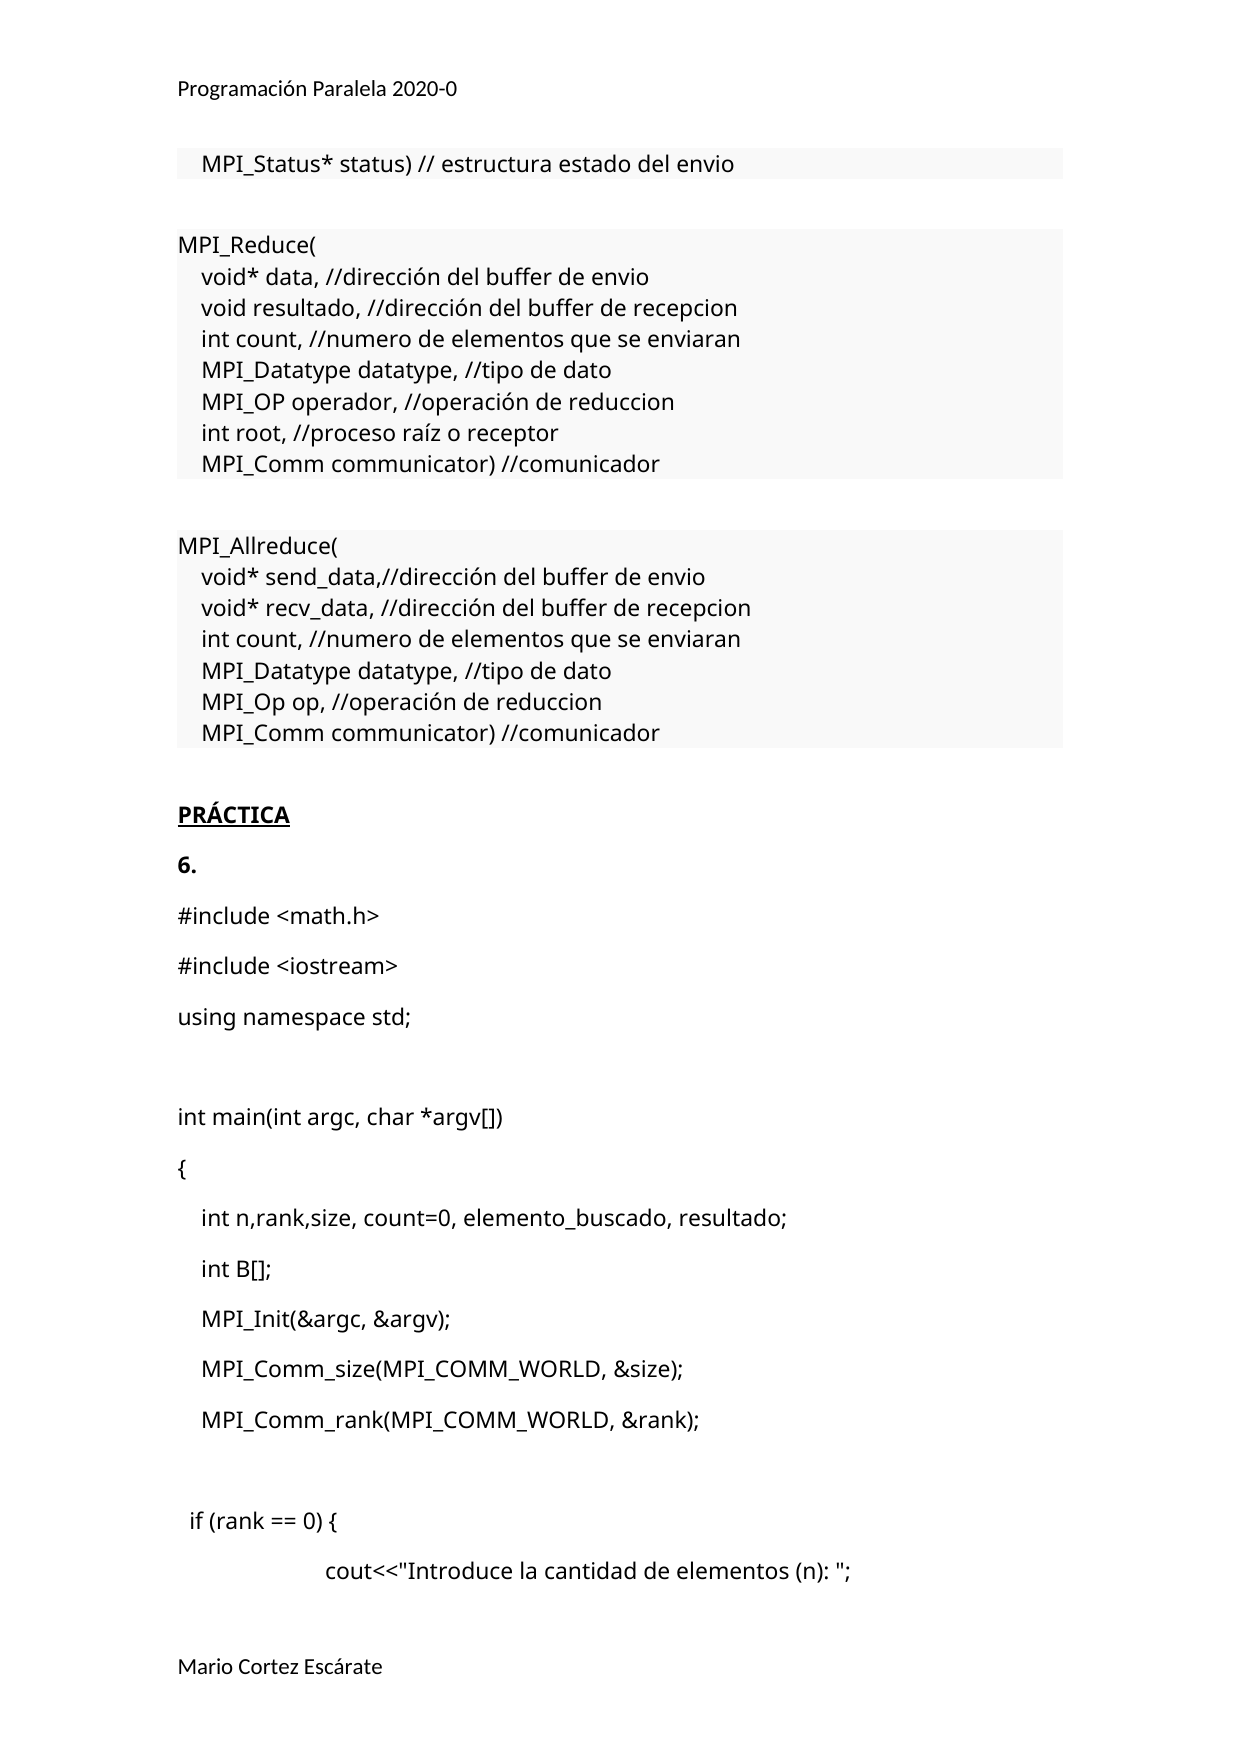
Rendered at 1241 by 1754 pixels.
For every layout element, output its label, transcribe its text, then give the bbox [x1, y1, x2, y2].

text MPI_Reduce( [177, 229, 1063, 261]
text int n,rank,size, count=0, elemento_buscado, resultado; [177, 1202, 1063, 1233]
text int main(int argc, char *argv[]) [177, 1101, 1063, 1133]
text #include <math.h> [177, 900, 1063, 931]
text MPI_Comm communicator) //comunicador [177, 448, 1063, 479]
text MPI_Init(&argc, &argv); [177, 1303, 1063, 1334]
text void* data, //dirección del buffer de envio [177, 261, 1063, 292]
text if (rank == 0) { [177, 1505, 1063, 1536]
text int count, //numero de elementos que se enviaran [177, 623, 1063, 655]
text MPI_OP operador, //operación de reduccion [177, 386, 1063, 417]
text int B[]; [177, 1253, 1063, 1284]
text int root, //proceso raíz o receptor [177, 417, 1063, 448]
text void resultado, //dirección del buffer de recepcion [177, 292, 1063, 323]
text using namespace std; [177, 1001, 1063, 1032]
text MPI_Allreduce( [177, 530, 1063, 561]
text MPI_Comm communicator) //comunicador [177, 717, 1063, 748]
text void* send_data,//dirección del buffer de envio [177, 561, 1063, 592]
text MPI_Op op, //operación de reduccion [177, 686, 1063, 717]
text MPI_Datatype datatype, //tipo de dato [177, 354, 1063, 386]
text #include <iostream> [177, 950, 1063, 981]
text 6. [177, 849, 1063, 881]
text MPI_Status* status) // estructura estado del envio [177, 148, 1063, 179]
text cout<<"Introduce la cantidad de elementos (n): "; [177, 1555, 1063, 1586]
text MPI_Datatype datatype, //tipo de dato [177, 655, 1063, 686]
text { [177, 1152, 1063, 1183]
text int count, //numero de elementos que se enviaran [177, 323, 1063, 354]
text PRÁCTICA [177, 799, 1063, 830]
text void* recv_data, //dirección del buffer de recepcion [177, 592, 1063, 623]
text MPI_Comm_rank(MPI_COMM_WORLD, &rank); [177, 1404, 1063, 1435]
text MPI_Comm_size(MPI_COMM_WORLD, &size); [177, 1353, 1063, 1385]
